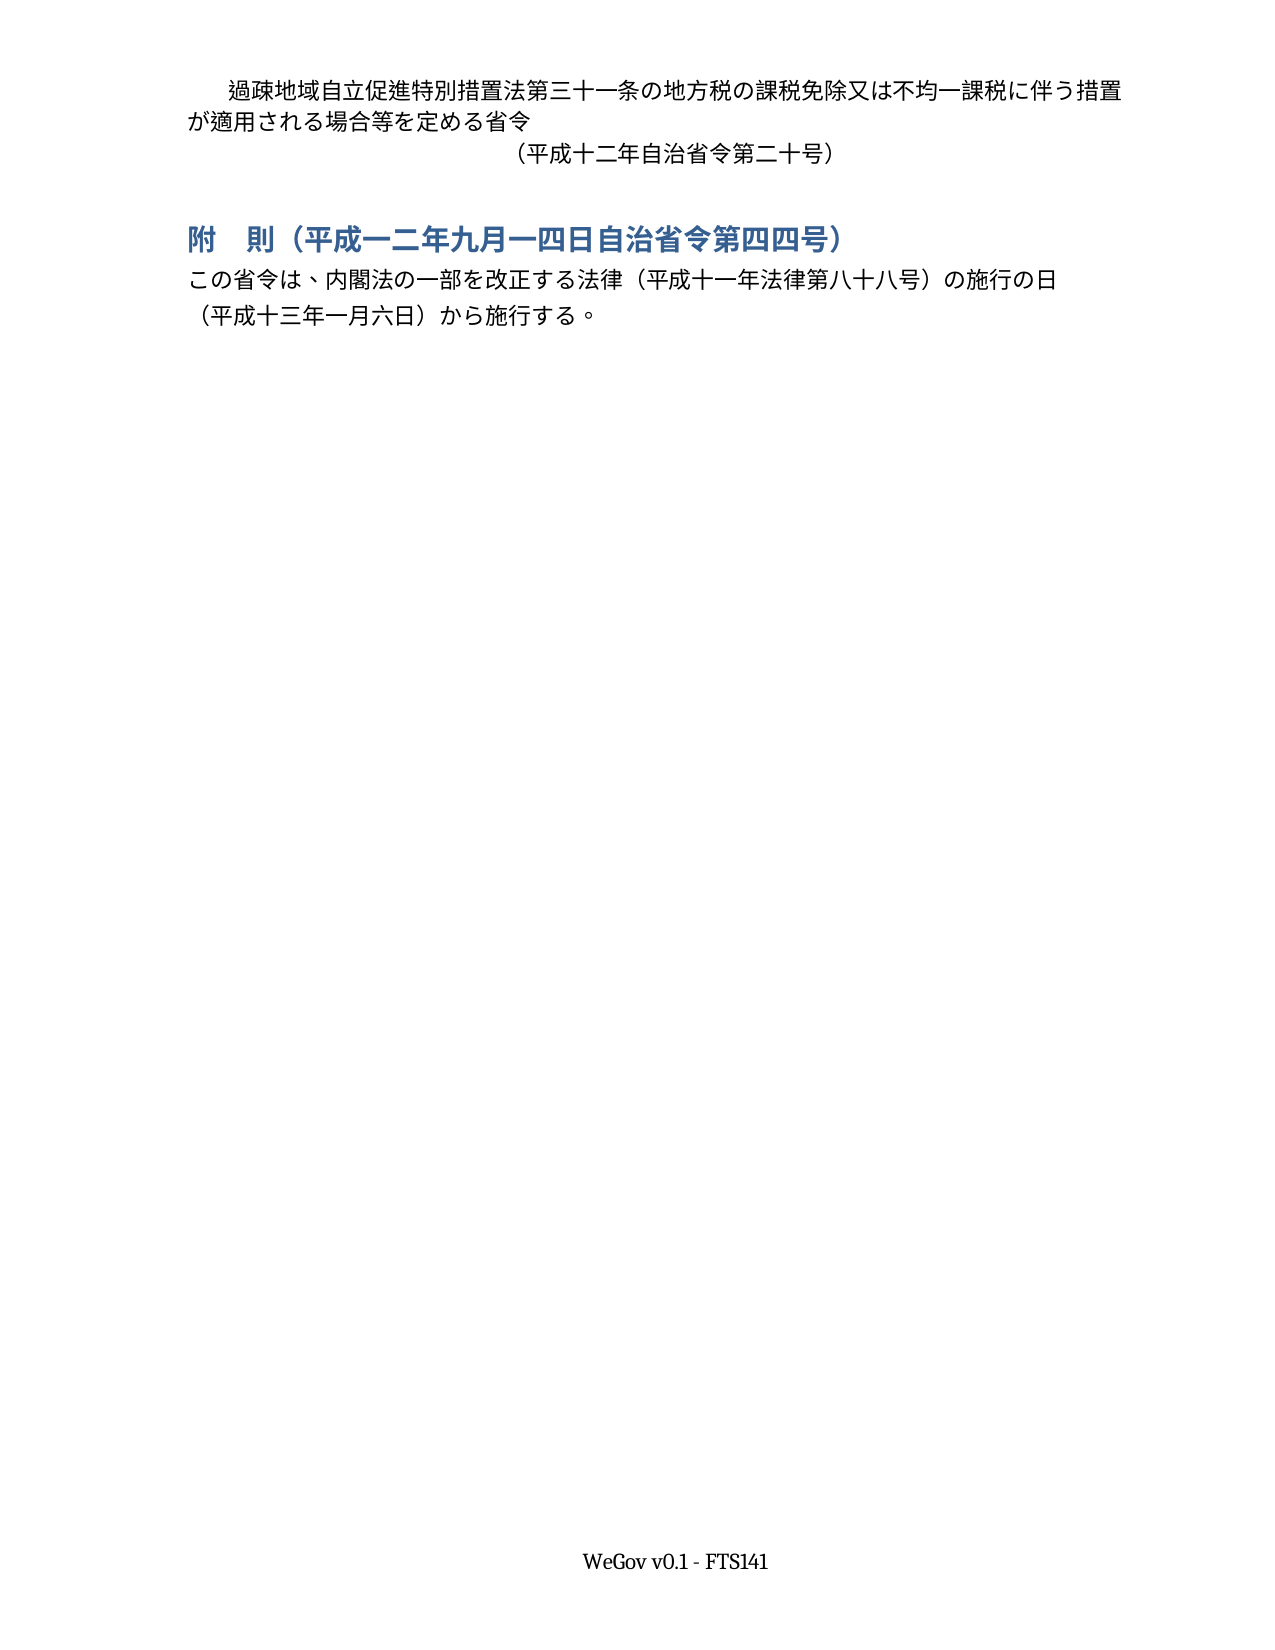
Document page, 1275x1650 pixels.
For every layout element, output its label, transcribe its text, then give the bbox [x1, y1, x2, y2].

text この省令は、内閣法の一部を改正する法律（平成十一年法律第八十八号）の施行の日（平成十三年一月六日）から施行する。 [187, 264, 1087, 332]
subtitle 附 則（平成一二年九月一四日自治省令第四四号） [187, 219, 1087, 258]
